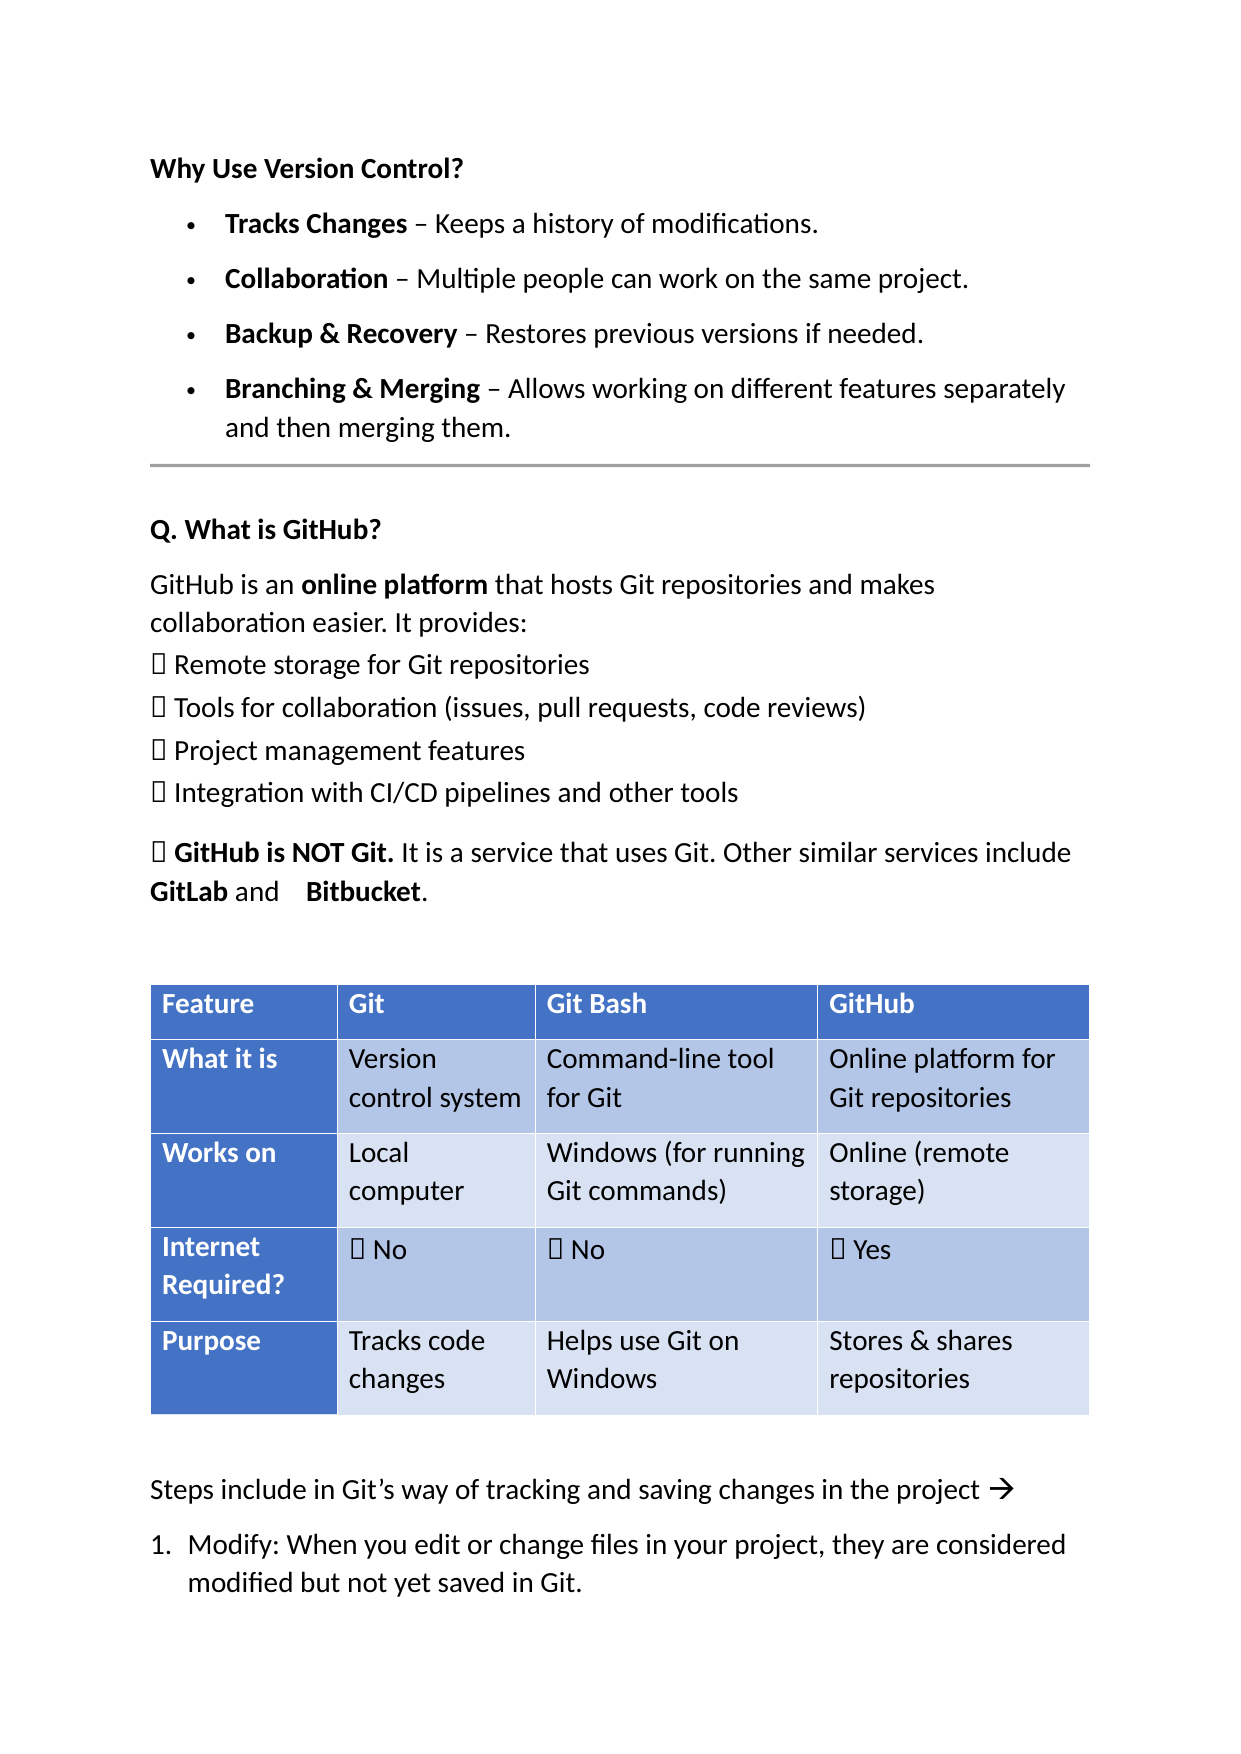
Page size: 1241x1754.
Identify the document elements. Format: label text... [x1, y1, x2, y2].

list Collaboration – Multiple people can work on the same project. [187, 260, 1090, 296]
table_cell ✅ Yes [818, 1228, 1089, 1321]
text 🔹 GitHub is NOT Git. It is a service that uses Git. Other similar services include GitLab and Bitbucket. [150, 831, 1090, 909]
table_cell Stores & shares repositories [818, 1322, 1089, 1414]
table_cell ❌ No [338, 1228, 535, 1321]
table_cell Works on [151, 1134, 337, 1227]
table_cell Command-line tool for Git [536, 1040, 817, 1133]
text GitHub is an online platform that hosts Git repositories and makes collaboration easier. It provides: ✅ Remote storage for Git repositories ✅ Tools for collaboration (issues, pull requests, code reviews) ✅ Project management features ✅ Integration with CI/CD pipelines and other tools [150, 566, 1090, 811]
table_cell Helps use Git on Windows [536, 1322, 817, 1414]
table_cell Tracks code changes [338, 1322, 535, 1414]
list Backup & Recovery – Restores previous versions if needed. [187, 315, 1090, 351]
table_cell Online (remote storage) [818, 1134, 1089, 1227]
text Q. What is GitHub? [150, 511, 1090, 546]
table_cell Local computer [338, 1134, 535, 1227]
text Why Use Version Control? [150, 150, 1090, 186]
table_header Git Bash [536, 985, 817, 1039]
text Steps include in Git’s way of tracking and saving changes in the project [150, 1471, 1090, 1506]
table_cell Version control system [338, 1040, 535, 1133]
table_cell Internet Required? [151, 1228, 337, 1321]
table_cell Online platform for Git repositories [818, 1040, 1089, 1133]
list Tracks Changes – Keeps a history of modifications. [187, 205, 1090, 241]
table_cell ❌ No [536, 1228, 817, 1321]
table_header Git [338, 985, 535, 1039]
table_cell What it is [151, 1040, 337, 1133]
table_cell Purpose [151, 1322, 337, 1414]
table_header Feature [151, 985, 337, 1039]
list Modify: When you edit or change files in your project, they are considered modified but not yet saved in Git. [150, 1526, 1090, 1600]
list Branching & Merging – Allows working on different features separately and then merging them. [187, 370, 1090, 444]
table_header GitHub [818, 985, 1089, 1039]
table_cell Windows (for running Git commands) [536, 1134, 817, 1227]
